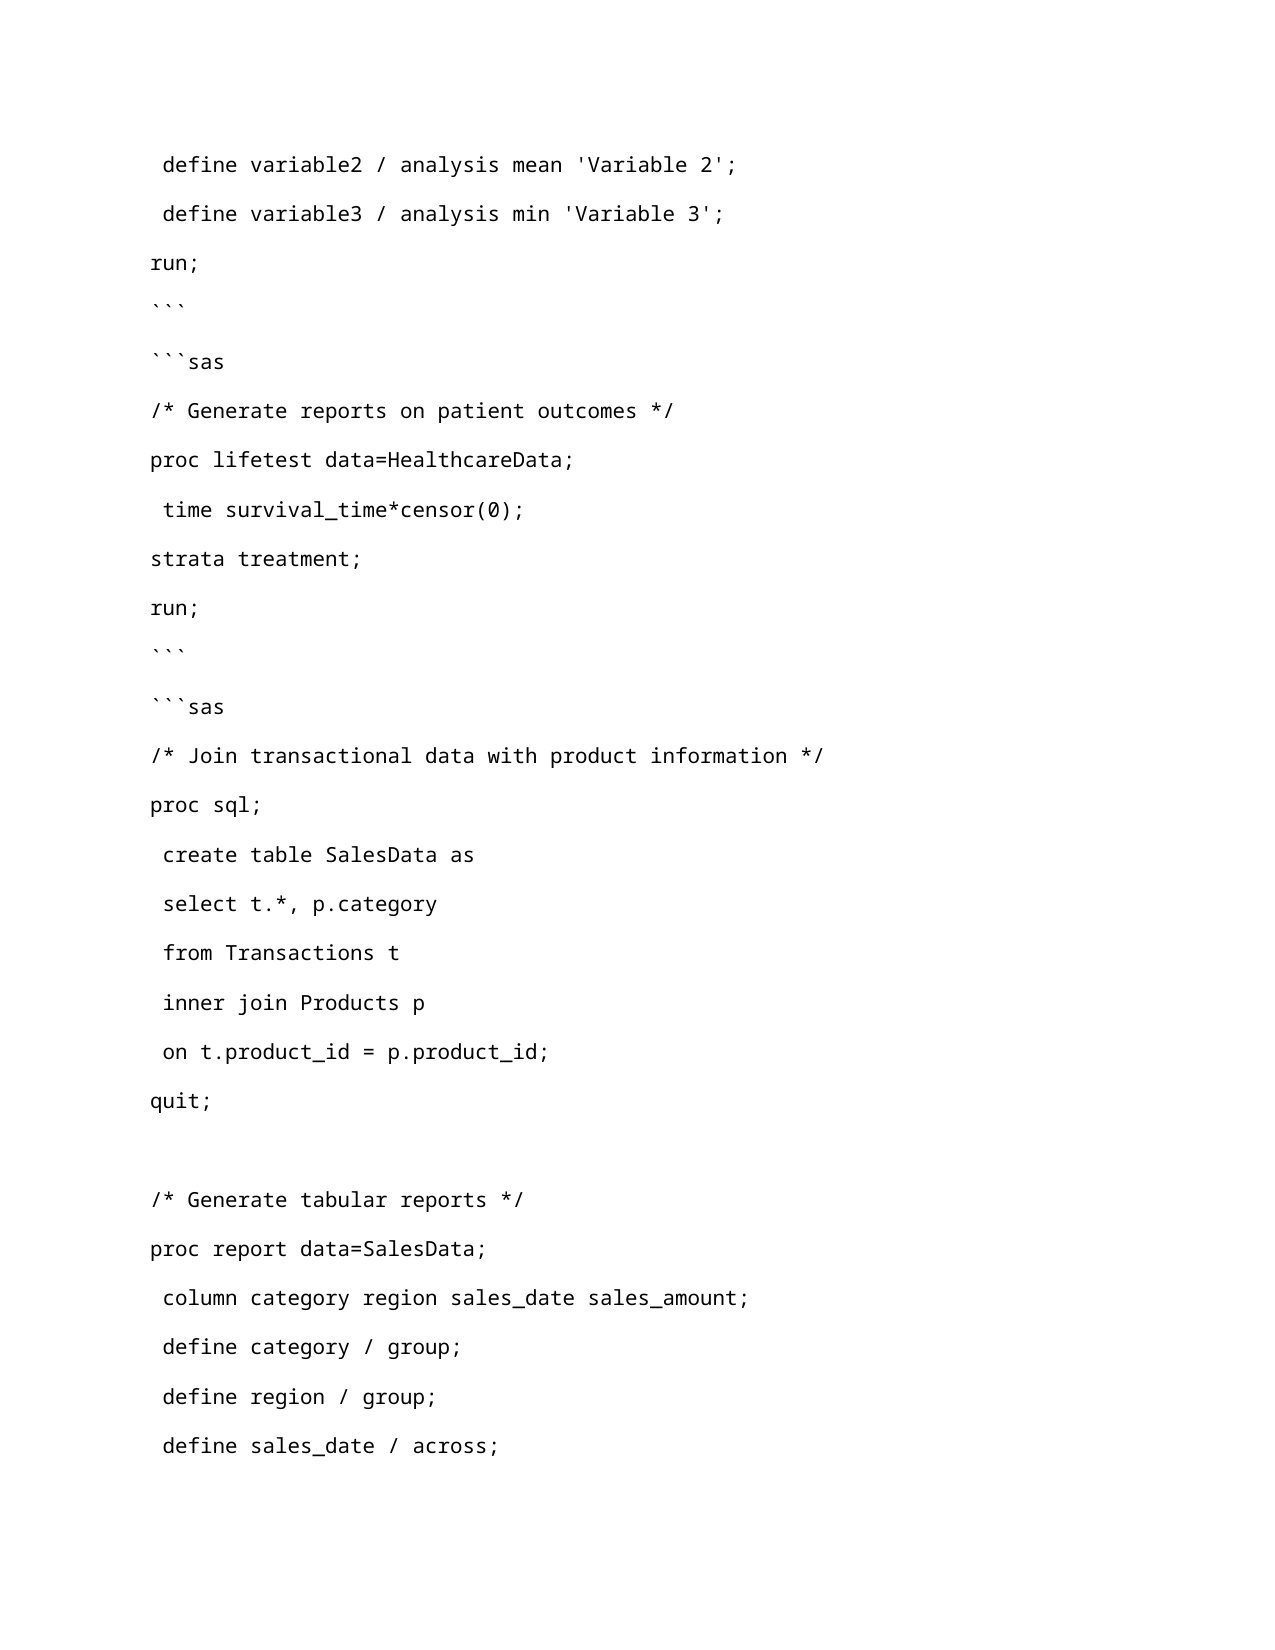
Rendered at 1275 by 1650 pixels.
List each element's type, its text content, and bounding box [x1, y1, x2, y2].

text /* Generate reports on patient outcomes */ [150, 396, 1125, 425]
text define variable3 / analysis min 'Variable 3'; [150, 199, 1125, 228]
text run; [150, 248, 1125, 277]
text ``` [150, 643, 1125, 671]
text ```sas [150, 347, 1125, 376]
text proc lifetest data=HealthcareData; [150, 446, 1125, 474]
text select t.*, p.category [150, 889, 1125, 917]
text /* Join transactional data with product information */ [150, 741, 1125, 770]
text proc sql; [150, 791, 1125, 819]
text on t.product_id = p.product_id; [150, 1037, 1125, 1065]
text time survival_time*censor(0); [150, 495, 1125, 523]
text from Transactions t [150, 938, 1125, 967]
text define variable2 / analysis mean 'Variable 2'; [150, 150, 1125, 178]
text ```sas [150, 692, 1125, 720]
text define sales_date / across; [150, 1431, 1125, 1459]
text quit; [150, 1086, 1125, 1114]
text /* Generate tabular reports */ [150, 1185, 1125, 1213]
text proc report data=SalesData; [150, 1234, 1125, 1262]
text inner join Products p [150, 988, 1125, 1016]
text run; [150, 593, 1125, 622]
text ``` [150, 298, 1125, 326]
text column category region sales_date sales_amount; [150, 1283, 1125, 1312]
text create table SalesData as [150, 840, 1125, 868]
text define category / group; [150, 1332, 1125, 1361]
text define region / group; [150, 1382, 1125, 1410]
text strata treatment; [150, 544, 1125, 573]
